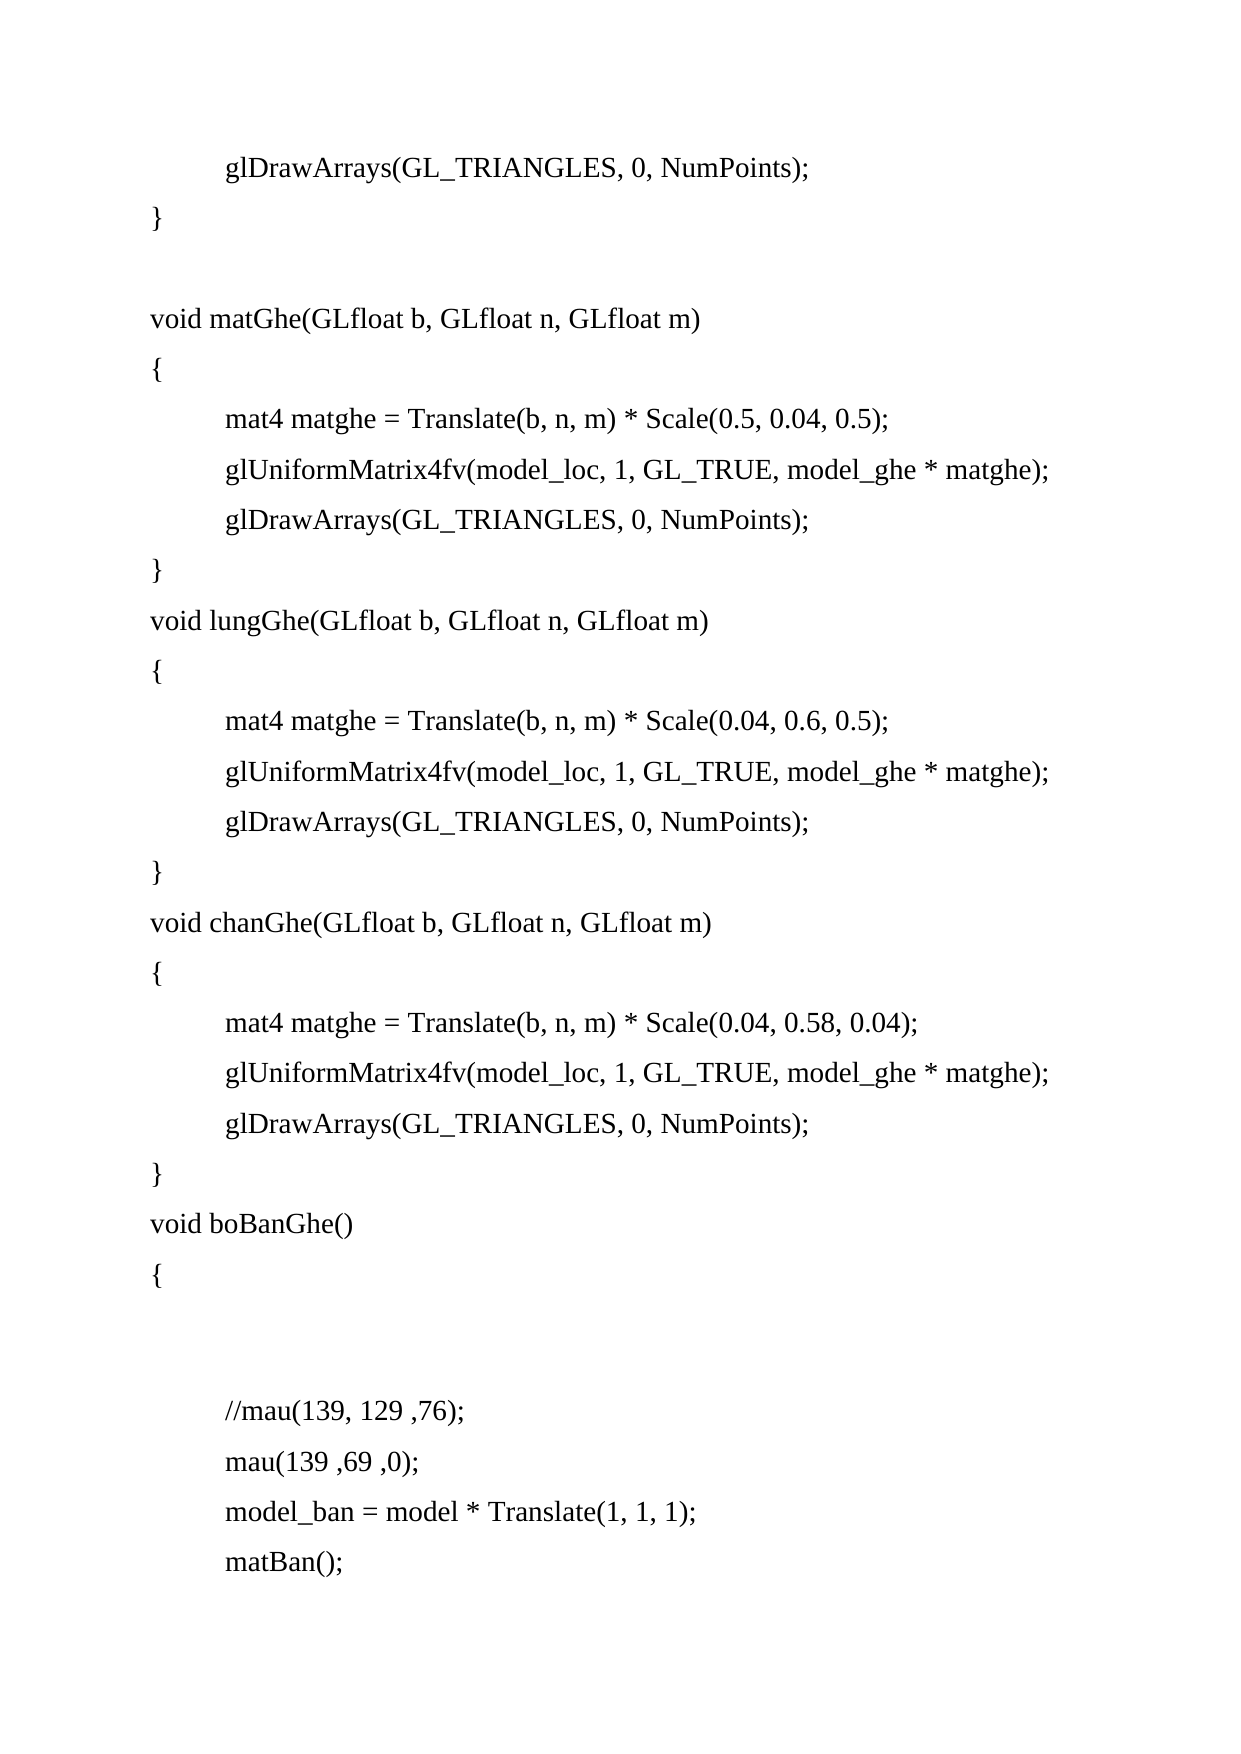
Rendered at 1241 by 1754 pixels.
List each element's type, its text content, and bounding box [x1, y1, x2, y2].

text glDrawArrays(GL_TRIANGLES, 0, NumPoints); [150, 1106, 1090, 1139]
text glUniformMatrix4fv(model_loc, 1, GL_TRUE, model_ghe * matghe); [150, 1056, 1090, 1089]
text { [150, 351, 1090, 385]
text { [150, 1257, 1090, 1290]
text glUniformMatrix4fv(model_loc, 1, GL_TRUE, model_ghe * matghe); [150, 452, 1090, 485]
text model_ban = model * Translate(1, 1, 1); [150, 1494, 1090, 1528]
text mat4 matghe = Translate(b, n, m) * Scale(0.04, 0.58, 0.04); [150, 1005, 1090, 1039]
text } [150, 1156, 1090, 1190]
text void chanGhe(GLfloat b, GLfloat n, GLfloat m) [150, 905, 1090, 938]
text } [150, 552, 1090, 586]
text { [150, 955, 1090, 988]
text matBan(); [150, 1544, 1090, 1578]
text glDrawArrays(GL_TRIANGLES, 0, NumPoints); [150, 150, 1090, 183]
text glDrawArrays(GL_TRIANGLES, 0, NumPoints); [150, 502, 1090, 536]
text void lungGhe(GLfloat b, GLfloat n, GLfloat m) [150, 603, 1090, 636]
text mat4 matghe = Translate(b, n, m) * Scale(0.04, 0.6, 0.5); [150, 703, 1090, 737]
text mat4 matghe = Translate(b, n, m) * Scale(0.5, 0.04, 0.5); [150, 402, 1090, 435]
text mau(139 ,69 ,0); [150, 1444, 1090, 1477]
text } [150, 200, 1090, 234]
text glDrawArrays(GL_TRIANGLES, 0, NumPoints); [150, 804, 1090, 838]
text void matGhe(GLfloat b, GLfloat n, GLfloat m) [150, 301, 1090, 334]
text //mau(139, 129 ,76); [150, 1393, 1090, 1427]
text } [150, 854, 1090, 888]
text { [150, 653, 1090, 687]
text glUniformMatrix4fv(model_loc, 1, GL_TRUE, model_ghe * matghe); [150, 754, 1090, 787]
text void boBanGhe() [150, 1207, 1090, 1240]
